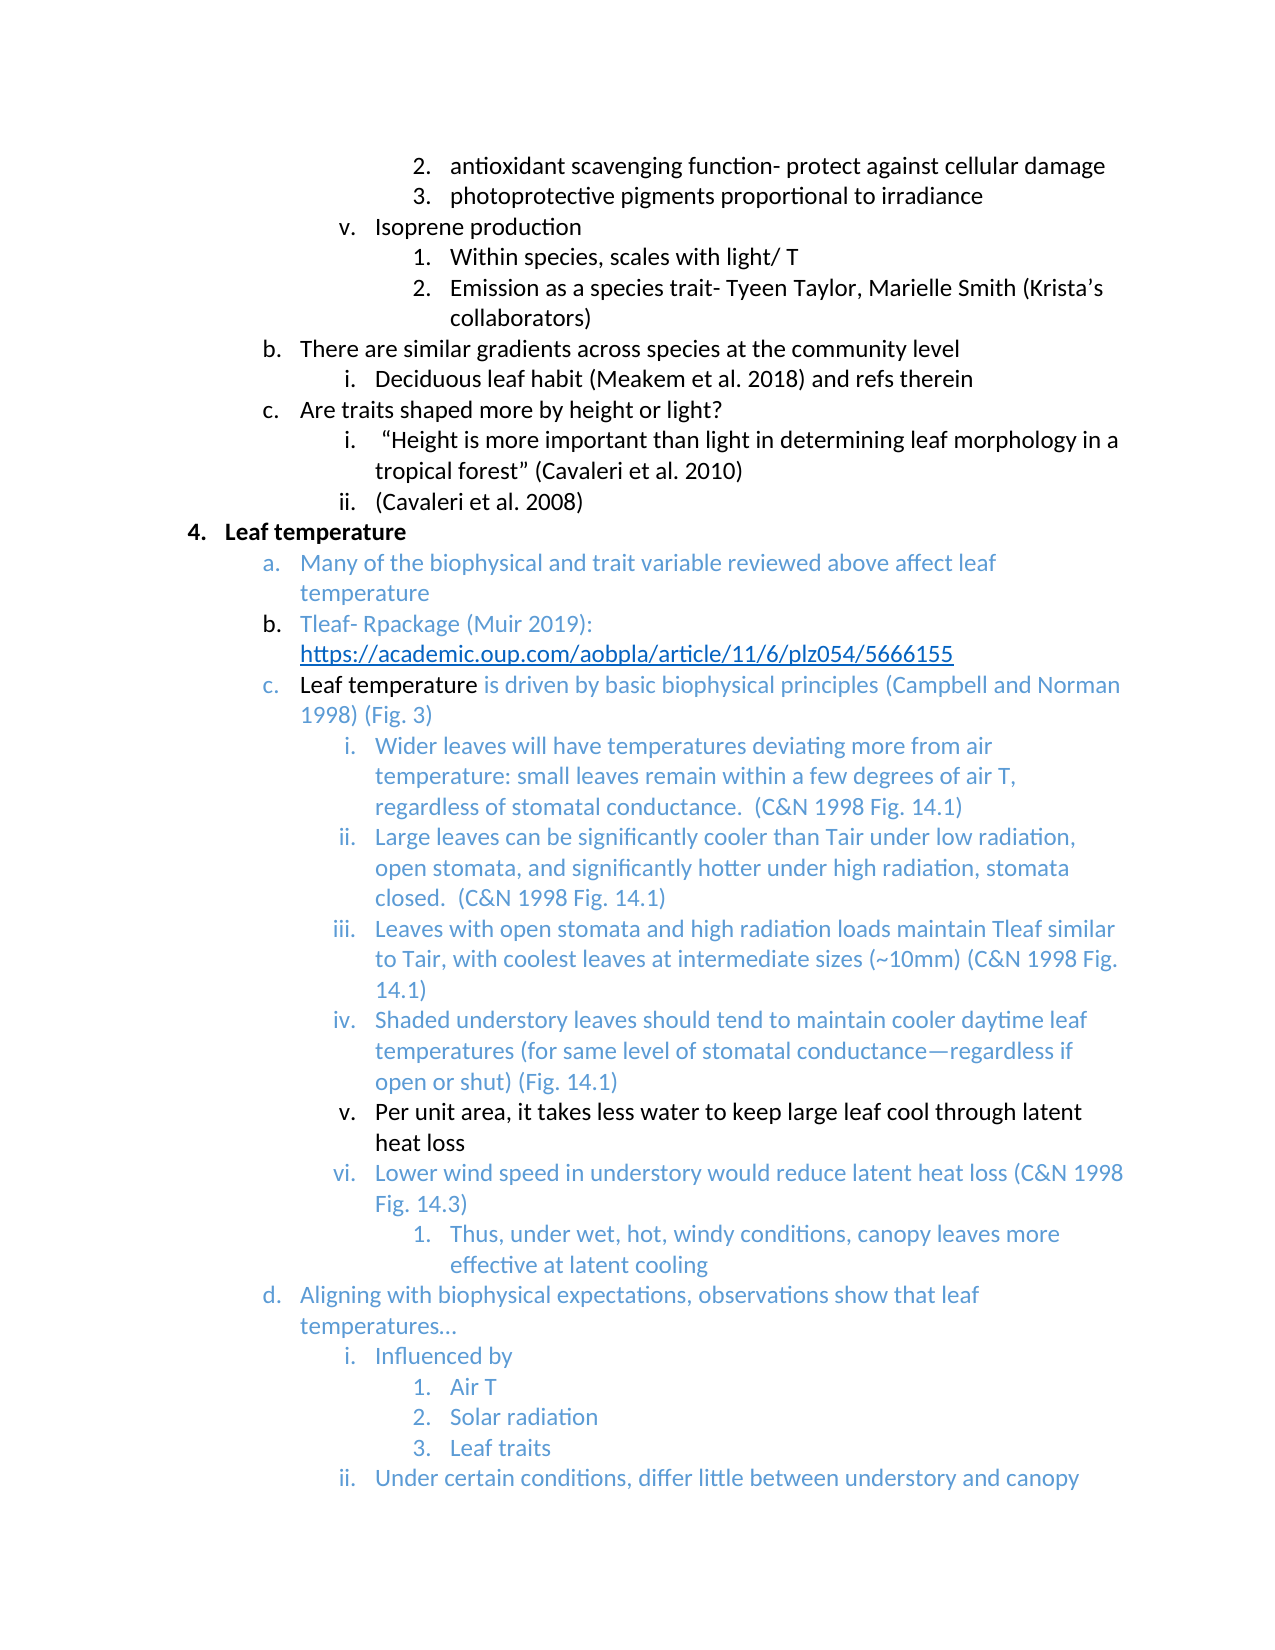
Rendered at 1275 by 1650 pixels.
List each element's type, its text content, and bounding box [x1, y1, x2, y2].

list Shaded understory leaves should tend to maintain cooler daytime leaf temperatures (for same level of stomatal conductance—regardless if open or shut) (Fig. 14.1) [356, 1004, 1125, 1096]
list antioxidant scavenging function- protect against cellular damage [412, 150, 1125, 181]
list Air T [412, 1371, 1125, 1401]
list Large leaves can be significantly cooler than Tair under low radiation, open stomata, and significantly hotter under high radiation, stomata closed. (C&N 1998 Fig. 14.1) [356, 821, 1125, 913]
list Isoprene production [356, 211, 1125, 242]
list Solar radiation [412, 1401, 1125, 1432]
list Aligning with biophysical expectations, observations show that leaf temperatures… [262, 1279, 1125, 1340]
list Emission as a species trait- Tyeen Taylor, Marielle Smith (Krista’s collaborators) [412, 272, 1125, 333]
list Wider leaves will have temperatures deviating more from air temperature: small leaves remain within a few degrees of air T, regardless of stomatal conductance. (C&N 1998 Fig. 14.1) [356, 730, 1125, 821]
list Lower wind speed in understory would reduce latent heat loss (C&N 1998 Fig. 14.3) [356, 1157, 1125, 1218]
list There are similar gradients across species at the community level [262, 333, 1125, 364]
list Leaf temperature is driven by basic biophysical principles (Campbell and Norman 1998) (Fig. 3) [262, 669, 1125, 730]
list Under certain conditions, differ little between understory and canopy [356, 1462, 1125, 1493]
list Leaves with open stomata and high radiation loads maintain Tleaf similar to Tair, with coolest leaves at intermediate sizes (~10mm) (C&N 1998 Fig. 14.1) [356, 913, 1125, 1004]
list “Height is more important than light in determining leaf morphology in a tropical forest” (Cavaleri et al. 2010) [356, 425, 1125, 486]
list Leaf temperature [187, 516, 1125, 547]
list Leaf traits [412, 1432, 1125, 1462]
list Are traits shaped more by height or light? [262, 394, 1125, 425]
list Tleaf- Rpackage (Muir 2019): https://academic.oup.com/aobpla/article/11/6/plz054/5666155 [262, 608, 1125, 669]
list Many of the biophysical and trait variable reviewed above affect leaf temperature [262, 547, 1125, 608]
list photoprotective pigments proportional to irradiance [412, 181, 1125, 211]
list (Cavaleri et al. 2008) [356, 486, 1125, 516]
list Thus, under wet, hot, windy conditions, canopy leaves more effective at latent cooling [412, 1218, 1125, 1279]
list Per unit area, it takes less water to keep large leaf cool through latent heat loss [356, 1096, 1125, 1157]
list Within species, scales with light/ T [412, 242, 1125, 272]
list Deciduous leaf habit (Meakem et al. 2018) and refs therein [356, 364, 1125, 394]
list Influenced by [356, 1340, 1125, 1371]
